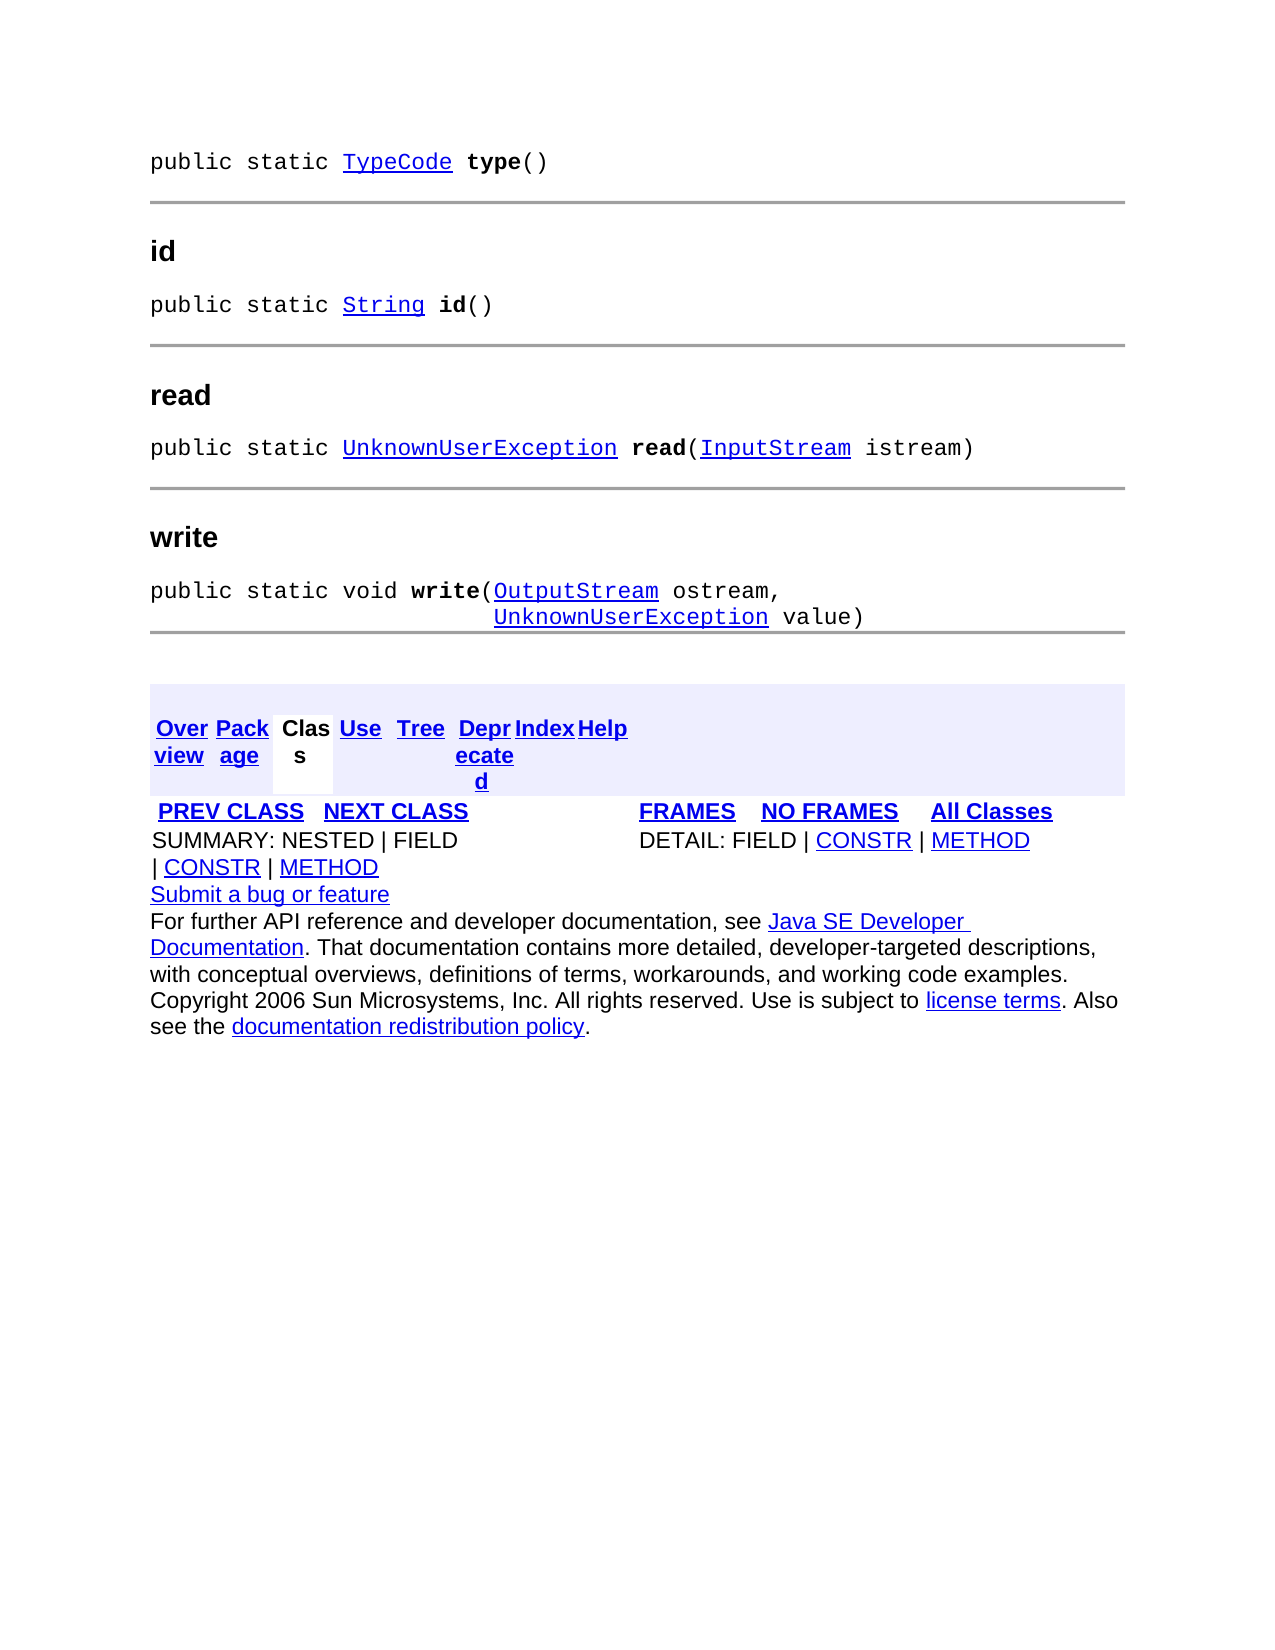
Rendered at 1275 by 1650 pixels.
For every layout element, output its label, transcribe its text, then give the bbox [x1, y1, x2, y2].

text public static String id() [150, 293, 1125, 319]
text Submit a bug or feature [150, 881, 1125, 908]
subtitle id [150, 205, 1125, 268]
text For further API reference and developer documentation, see Java SE Developer Documentation. That documentation contains more detailed, developer-targeted descriptions, with conceptual overviews, definitions of terms, workarounds, and working code examples. [150, 908, 1125, 987]
subtitle write [150, 491, 1125, 554]
table_cell SUMMARY: NESTED | FIELD | CONSTR | METHOD [150, 826, 637, 881]
text public static TypeCode type() [150, 150, 1125, 176]
table_cell PREV CLASS NEXT CLASS [150, 796, 637, 826]
text public static void write(OutputStream ostream, UnknownUserException value) [150, 579, 1125, 630]
subtitle read [150, 348, 1125, 411]
table_cell FRAMES NO FRAMES All Classes [638, 796, 1125, 826]
table_cell DETAIL: FIELD | CONSTR | METHOD [638, 826, 1125, 881]
text Copyright 2006 Sun Microsystems, Inc. All rights reserved. Use is subject to license terms. Also see the documentation redistribution policy. [150, 987, 1125, 1039]
text public static UnknownUserException read(InputStream istream) [150, 436, 1125, 462]
table_header [150, 684, 1125, 796]
